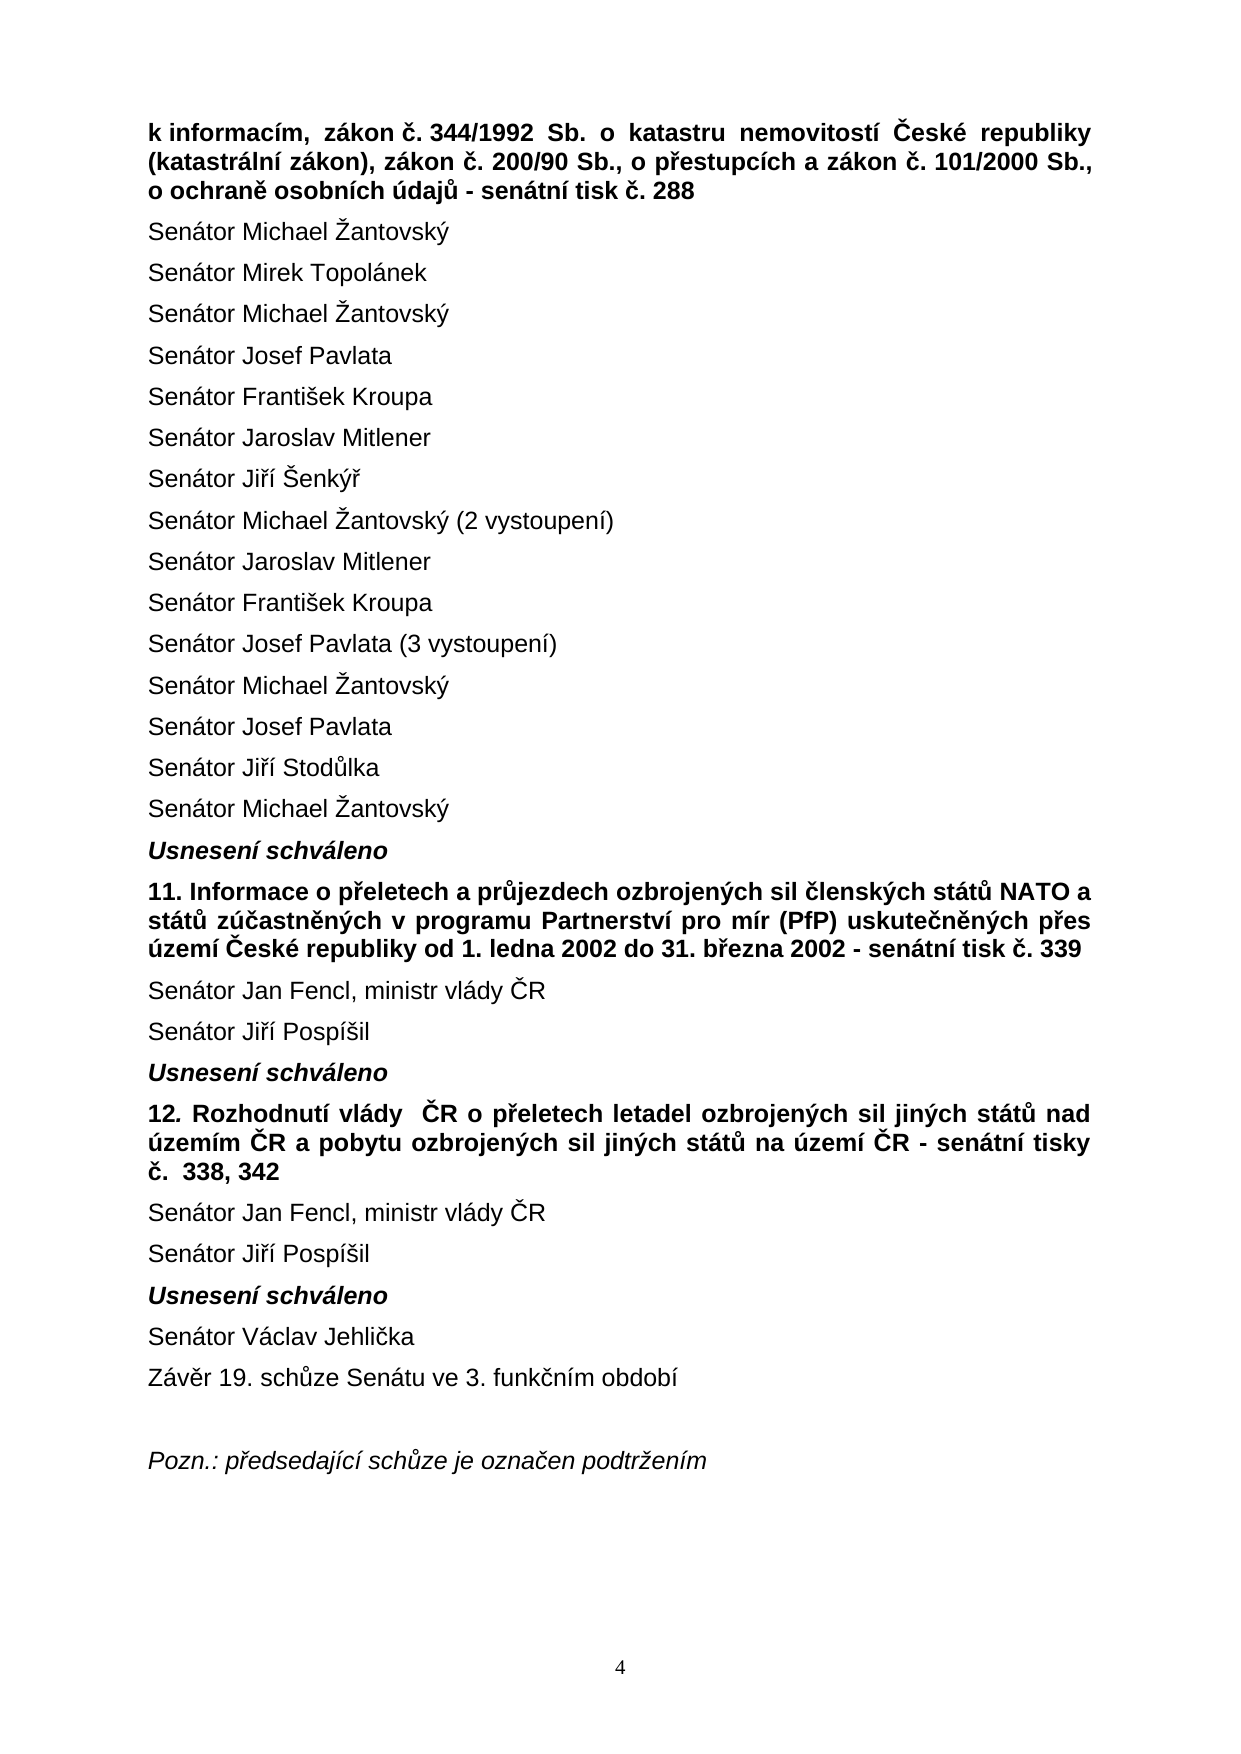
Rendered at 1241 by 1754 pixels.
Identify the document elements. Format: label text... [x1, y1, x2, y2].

text Usnesení schváleno [148, 1281, 1093, 1309]
text Senátor Michael Žantovský [148, 671, 1093, 699]
text Senátor Michael Žantovský (2 vystoupení) [148, 506, 1093, 534]
text Senátor Jiří Pospíšil [148, 1017, 1093, 1046]
text 11. Informace o přeletech a průjezdech ozbrojených sil členských států NATO a států zúčastněných v programu Partnerství pro mír (PfP) uskutečněných přes území České republiky od 1. ledna 2002 do 31. března 2002 - senátní tisk č. 339 [148, 877, 1093, 963]
text Senátor Josef Pavlata [148, 341, 1093, 369]
text Senátor František Kroupa [148, 588, 1093, 617]
text Senátor Michael Žantovský [148, 794, 1093, 823]
text Senátor František Kroupa [148, 382, 1093, 411]
text Senátor Mirek Topolánek [148, 258, 1093, 287]
text Senátor Michael Žantovský [148, 217, 1093, 246]
text Závěr 19. schůze Senátu ve 3. funkčním období [148, 1363, 1093, 1392]
text Senátor Jaroslav Mitlener [148, 423, 1093, 452]
text Senátor Jiří Pospíšil [148, 1239, 1093, 1268]
text Senátor Josef Pavlata [148, 712, 1093, 741]
text Senátor Michael Žantovský [148, 299, 1093, 328]
text Pozn.: předsedající schůze je označen podtržením [148, 1446, 1093, 1474]
text Senátor Jiří Šenkýř [148, 464, 1093, 493]
text Senátor Jiří Stodůlka [148, 753, 1093, 782]
text Usnesení schváleno [148, 836, 1093, 864]
text Usnesení schváleno [148, 1058, 1093, 1087]
text 12. Rozhodnutí vlády ČR o přeletech letadel ozbrojených sil jiných států nad územím ČR a pobytu ozbrojených sil jiných států na území ČR - senátní tisky č. 338, 342 [148, 1099, 1093, 1186]
text Senátor Josef Pavlata (3 vystoupení) [148, 629, 1093, 658]
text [148, 118, 1093, 204]
text Senátor Jan Fencl, ministr vlády ČR [148, 976, 1093, 1004]
text Senátor Jaroslav Mitlener [148, 547, 1093, 576]
text Senátor Jan Fencl, ministr vlády ČR [148, 1198, 1093, 1227]
text Senátor Václav Jehlička [148, 1322, 1093, 1351]
